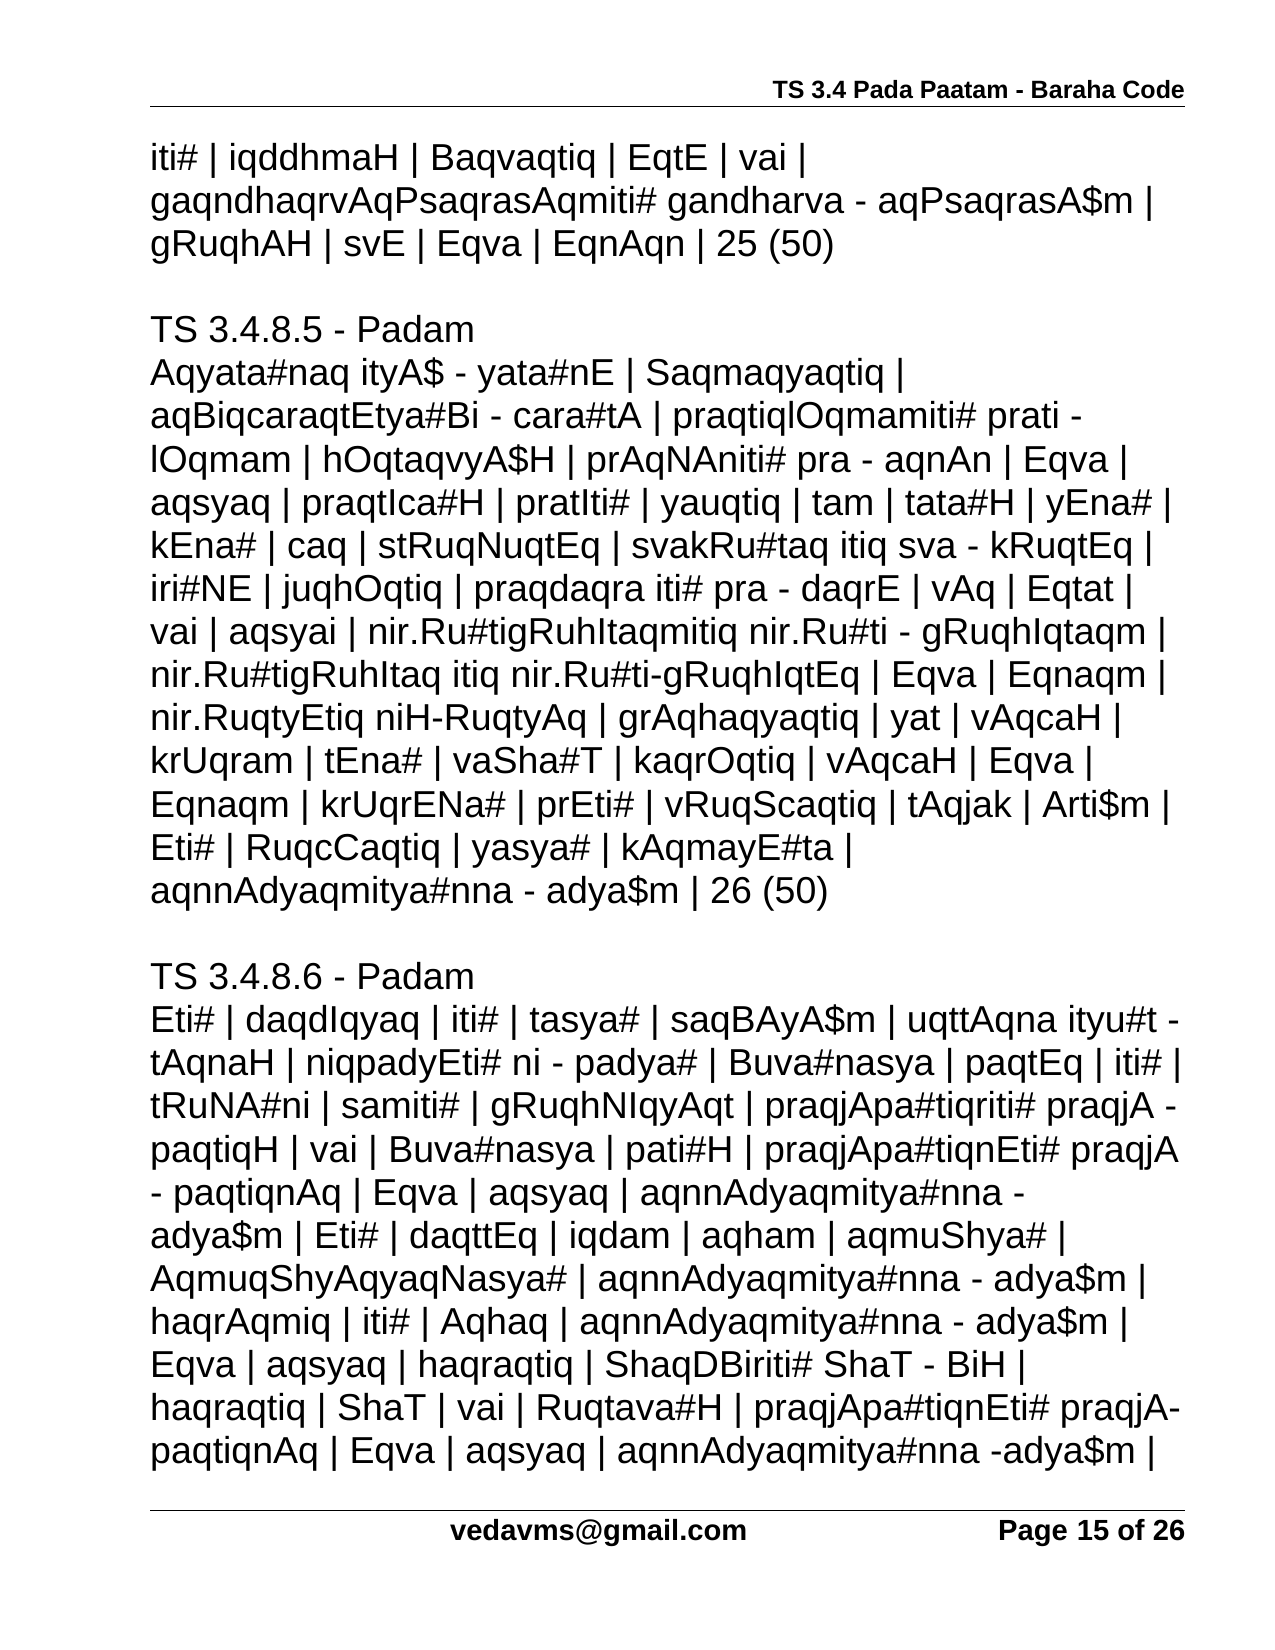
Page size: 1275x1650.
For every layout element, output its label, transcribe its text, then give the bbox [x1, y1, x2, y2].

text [150, 997, 1185, 1472]
text Aqyata#naq ityA$ - yata#nE | Saqmaqyaqtiq | aqBiqcaraqtEtya#Bi - cara#tA | praqtiqlOqmamiti# prati - lOqmam | hOqtaqvyA$H | prAqNAniti# pra - aqnAn | Eqva | aqsyaq | praqtIca#H | pratIti# | yauqtiq | tam | tata#H | yEna# | kEna# | caq | stRuqNuqtEq | svakRu#taq itiq sva - kRuqtEq | iri#NE | juqhOqtiq | praqdaqra iti# pra - daqrE | vAq | Eqtat | vai | aqsyai | nir.Ru#tigRuhItaqmitiq nir.Ru#ti - gRuqhIqtaqm | nir.Ru#tigRuhItaq itiq nir.Ru#ti-gRuqhIqtEq | Eqva | Eqnaqm | nir.RuqtyEtiq niH-RuqtyAq | grAqhaqyaqtiq | yat | vAqcaH | krUqram | tEna# | vaSha#T | kaqrOqtiq | vAqcaH | Eqva | Eqnaqm | krUqrENa# | prEti# | vRuqScaqtiq | tAqjak | Arti$m | Eti# | RuqcCaqtiq | yasya# | kAqmayE#ta | aqnnAdyaqmitya#nna - adya$m | 26 (50) [150, 351, 1185, 911]
text TS 3.4.8.6 - Padam [150, 954, 1185, 997]
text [150, 135, 1185, 264]
text TS 3.4.8.5 - Padam [150, 307, 1185, 351]
